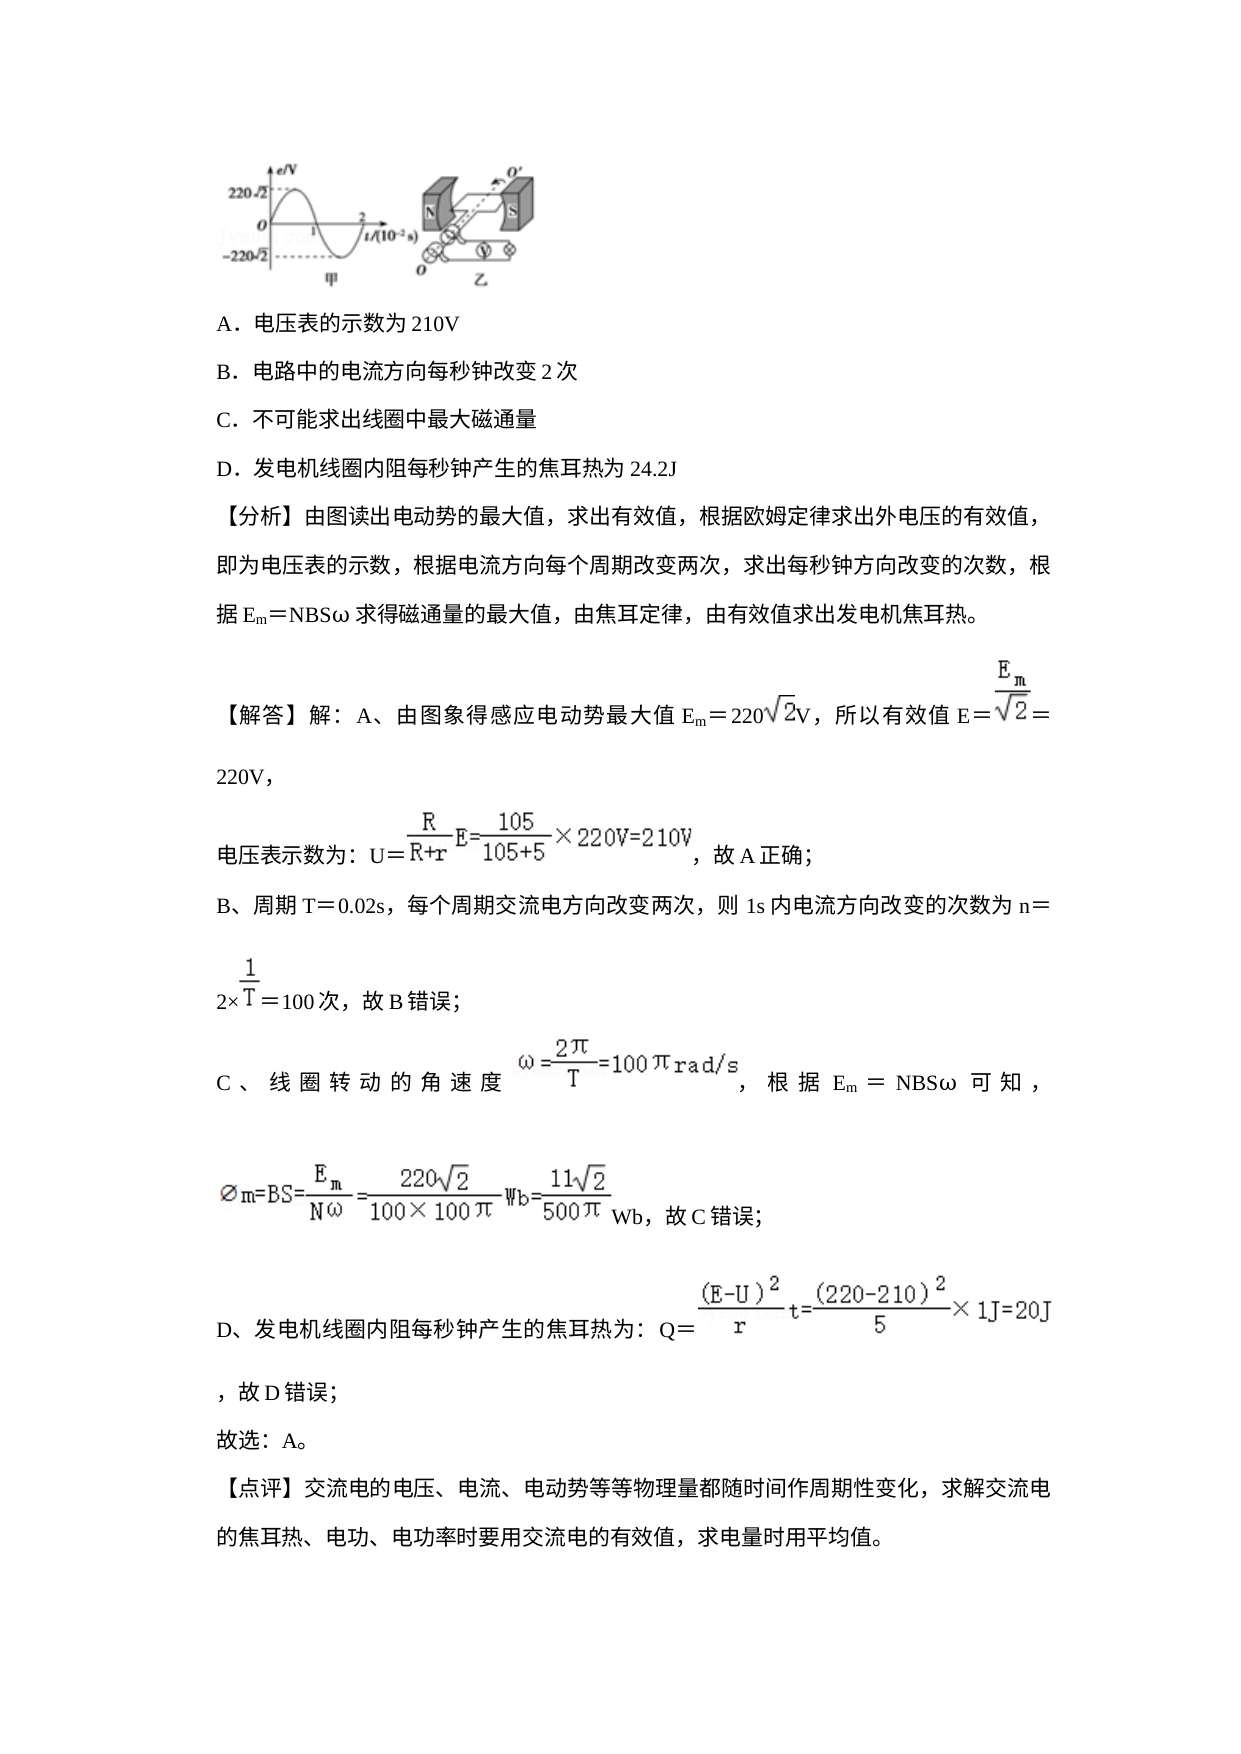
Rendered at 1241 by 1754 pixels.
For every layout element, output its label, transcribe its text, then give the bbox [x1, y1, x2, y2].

text C、线圈转动的角速度，根据Em＝NBSω可知，Wb，故C错误； [216, 1033, 1053, 1244]
picture [994, 656, 1031, 724]
text 故选：A。 [216, 1422, 1053, 1455]
text A．电压表的示数为210V [187, 305, 1053, 338]
text 【点评】交流电的电压、电流、电动势等等物理量都随时间作周期性变化，求解交流电的焦耳热、电功、电功率时要用交流电的有效值，求电量时用平均值。 [216, 1471, 1053, 1552]
picture [406, 808, 692, 864]
text 【解答】解：A、由图象得感应电动势最大值Em＝220V，所以有效值E＝＝220V， [216, 644, 1053, 791]
text B．电路中的电流方向每秒钟改变2次 [187, 354, 1053, 386]
text C．不可能求出线圈中最大磁通量 [187, 402, 1053, 434]
picture [216, 1160, 612, 1225]
text B、周期T＝0.02s，每个周期交流电方向改变两次，则1s内电流方向改变的次数为n＝2×＝100次，故B错误； [216, 887, 1053, 1017]
picture [697, 1273, 1053, 1338]
picture [510, 1035, 738, 1090]
picture [763, 695, 795, 724]
text 【分析】由图读出电动势的最大值，求出有效值，根据欧姆定律求出外电压的有效值，即为电压表的示数，根据电流方向每个周期改变两次，求出每秒钟方向改变的次数，根据Em＝NBSω求得磁通量的最大值，由焦耳定律，由有效值求出发电机焦耳热。 [216, 499, 1053, 629]
picture [216, 162, 540, 292]
picture [239, 954, 260, 1009]
text D．发电机线圈内阻每秒钟产生的焦耳热为24.2J [187, 450, 1053, 483]
text D、发电机线圈内阻每秒钟产生的焦耳热为：Q＝，故D错误； [216, 1260, 1053, 1407]
